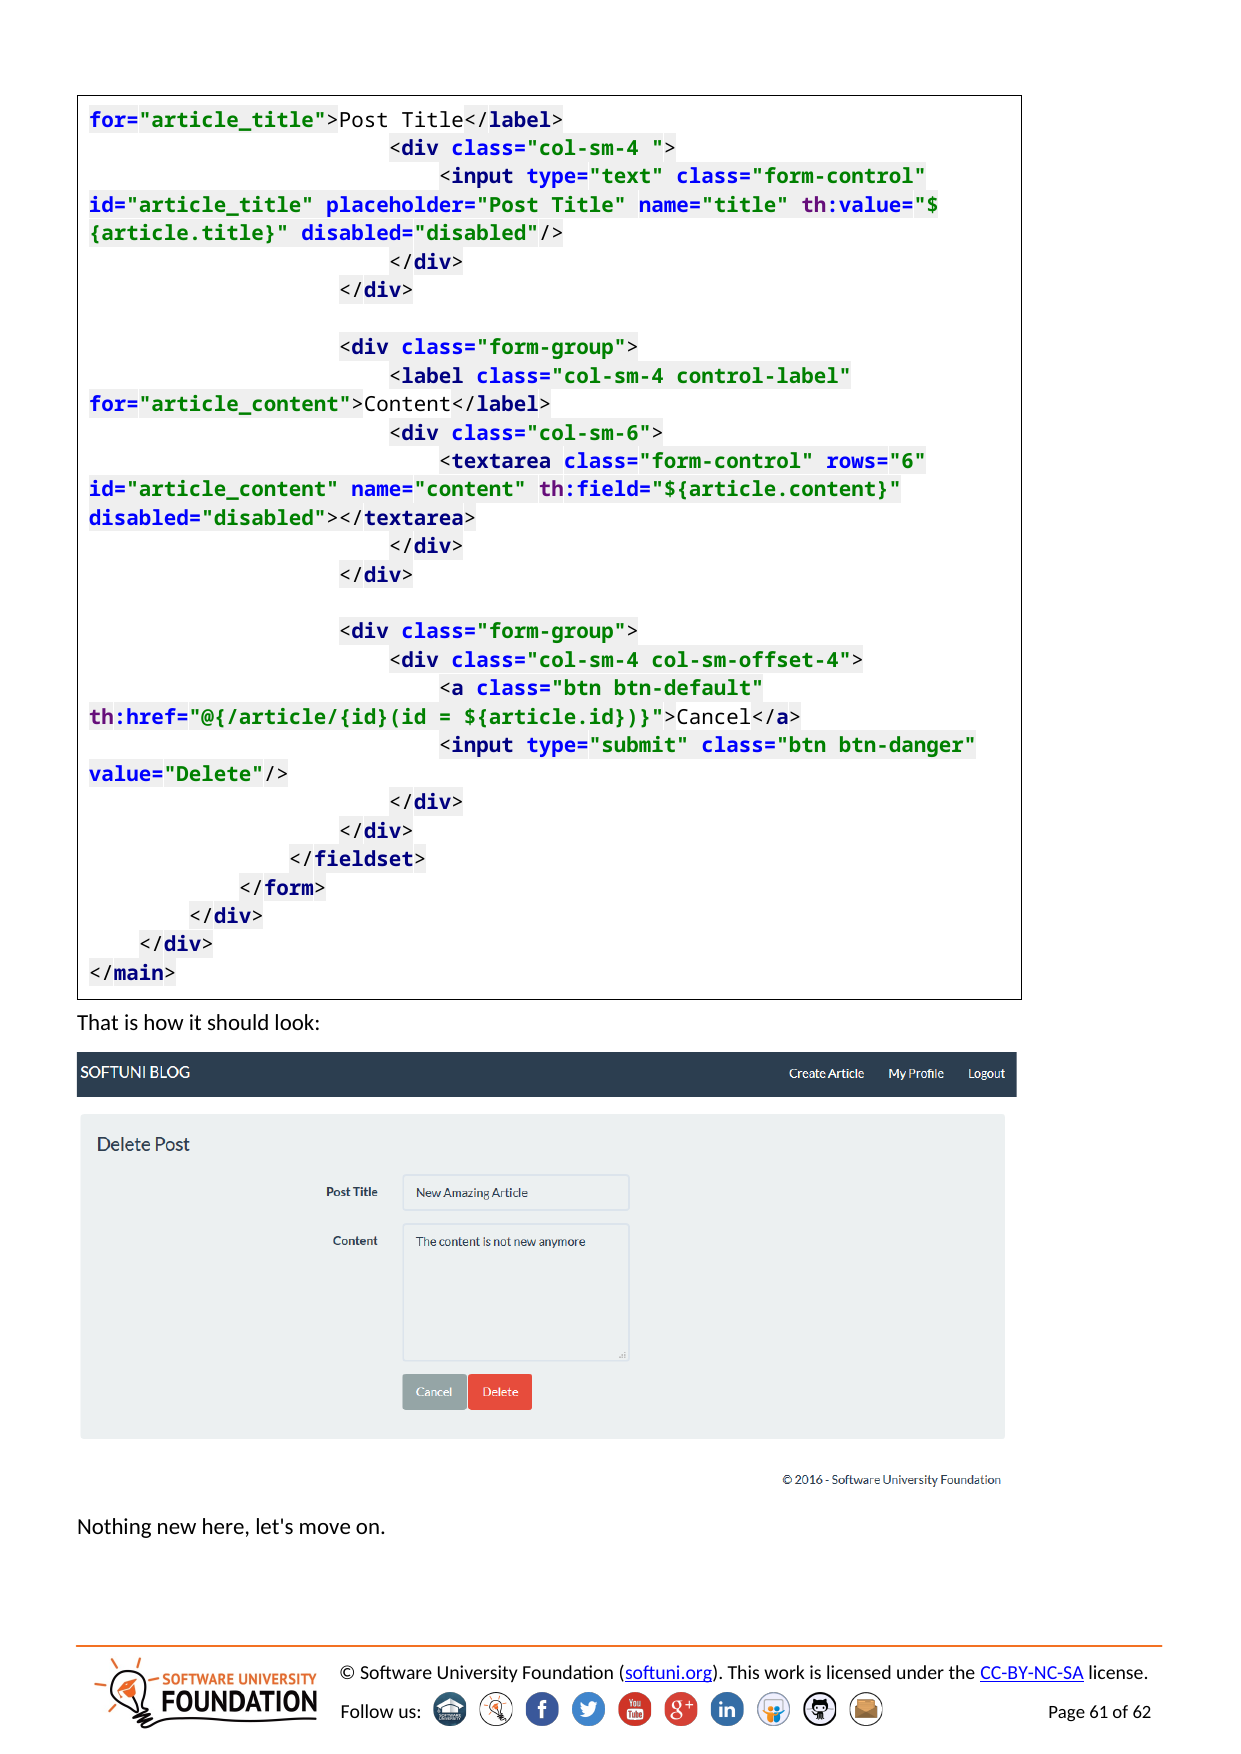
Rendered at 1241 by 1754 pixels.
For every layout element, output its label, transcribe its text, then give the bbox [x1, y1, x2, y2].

text That is how it should look: [77, 1008, 1163, 1036]
picture [76, 1052, 1017, 1496]
picture [664, 1692, 698, 1726]
text Nothing new here, let's move on. [77, 1512, 1163, 1540]
picture [93, 1656, 317, 1729]
picture [572, 1692, 605, 1726]
picture [803, 1692, 837, 1726]
picture [757, 1692, 790, 1726]
picture [479, 1692, 513, 1726]
picture [849, 1692, 883, 1726]
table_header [78, 96, 1021, 999]
picture [618, 1692, 652, 1726]
picture [710, 1692, 744, 1726]
picture [433, 1692, 467, 1726]
picture [525, 1692, 559, 1726]
